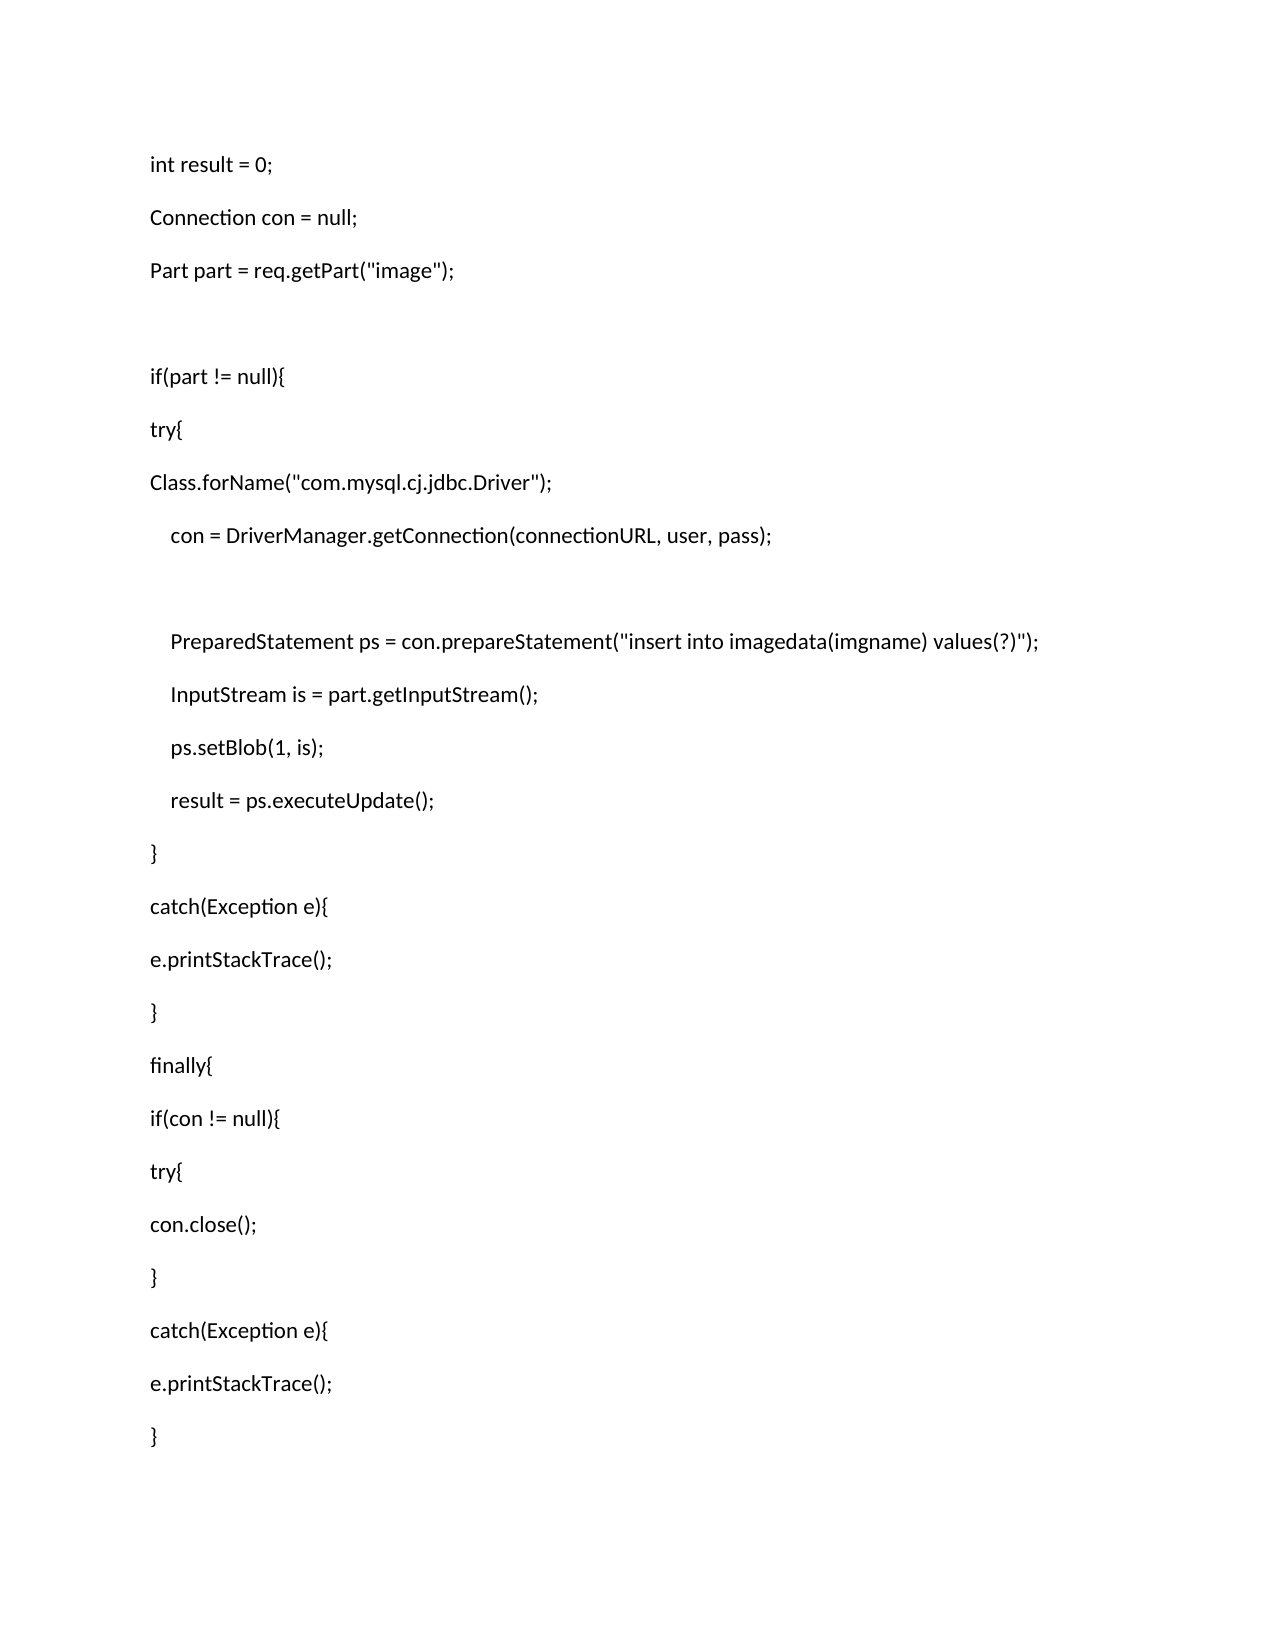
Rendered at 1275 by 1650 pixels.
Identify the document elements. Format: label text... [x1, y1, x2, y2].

text con = DriverManager.getConnection(connectionURL, user, pass); [150, 521, 1125, 549]
text ps.setBlob(1, is); [150, 733, 1125, 761]
text finally{ [150, 1051, 1125, 1079]
text if(con != null){ [150, 1104, 1125, 1132]
text catch(Exception e){ [150, 892, 1125, 920]
text con.close(); [150, 1210, 1125, 1238]
text } [150, 998, 1125, 1026]
text Connection con = null; [150, 203, 1125, 231]
text InputStream is = part.getInputStream(); [150, 680, 1125, 708]
text catch(Exception e){ [150, 1316, 1125, 1344]
text try{ [150, 415, 1125, 443]
text int result = 0; [150, 150, 1125, 178]
text } [150, 839, 1125, 867]
text try{ [150, 1157, 1125, 1185]
text result = ps.executeUpdate(); [150, 786, 1125, 814]
text } [150, 1422, 1125, 1451]
text e.printStackTrace(); [150, 945, 1125, 973]
text Part part = req.getPart("image"); [150, 256, 1125, 284]
text e.printStackTrace(); [150, 1369, 1125, 1397]
text Class.forName("com.mysql.cj.jdbc.Driver"); [150, 468, 1125, 496]
text PreparedStatement ps = con.prepareStatement("insert into imagedata(imgname) values(?)"); [150, 627, 1125, 655]
text } [150, 1263, 1125, 1291]
text if(part != null){ [150, 362, 1125, 390]
